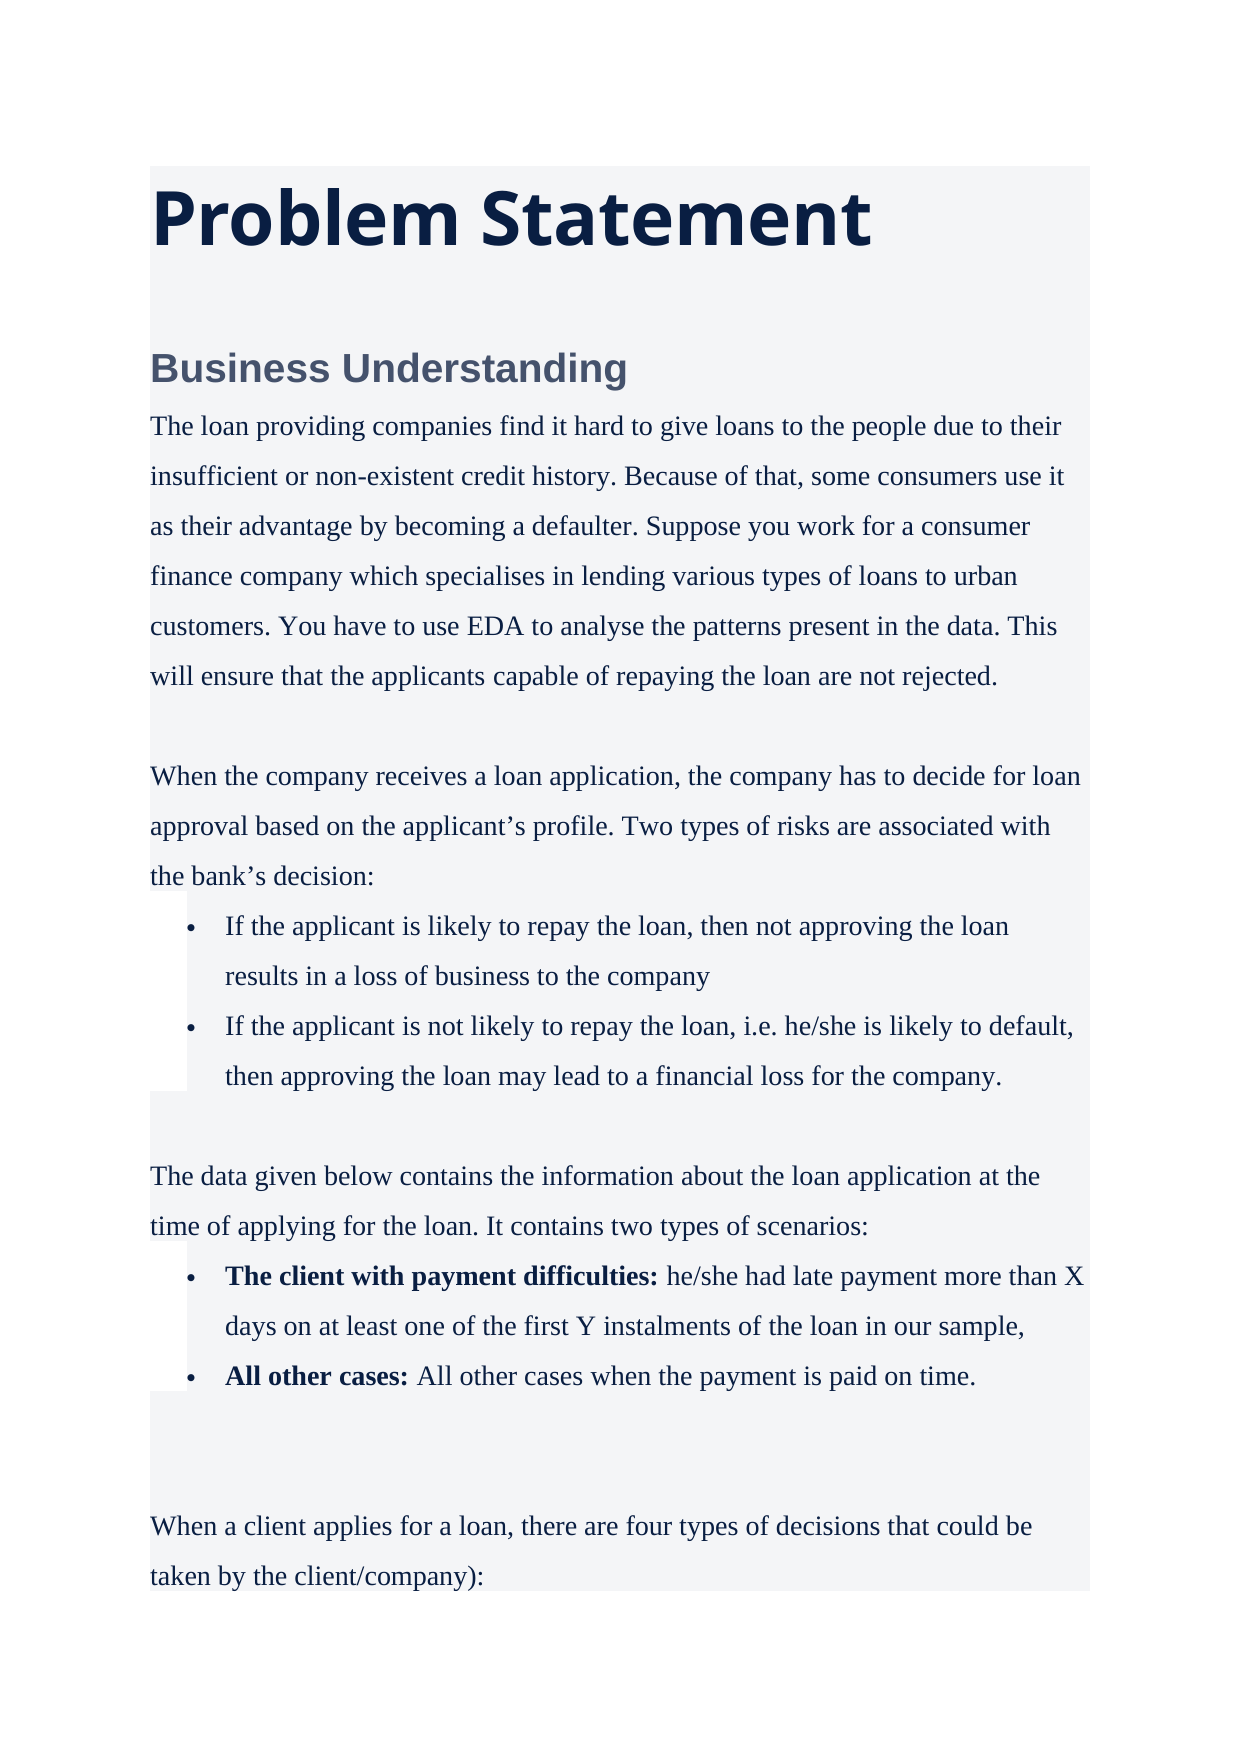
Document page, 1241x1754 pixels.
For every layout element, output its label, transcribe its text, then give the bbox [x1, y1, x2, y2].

text When a client applies for a loan, there are four types of decisions that could be taken by the client/company): [150, 1491, 1090, 1591]
text When the company receives a loan application, the company has to decide for loan approval based on the applicant’s profile. Two types of risks are associated with the bank’s decision: [150, 741, 1090, 891]
text Problem Statement [150, 166, 1090, 268]
text The loan providing companies find it hard to give loans to the people due to their insufficient or non-existent credit history. Because of that, some consumers use it as their advantage by becoming a defaulter. Suppose you work for a consumer finance company which specialises in lending various types of loans to urban customers. You have to use EDA to analyse the patterns present in the data. This will ensure that the applicants capable of repaying the loan are not rejected. [150, 391, 1090, 691]
text The data given below contains the information about the loan application at the time of applying for the loan. It contains two types of scenarios: [150, 1141, 1090, 1241]
list The client with payment difficulties: he/she had late payment more than X days on at least one of the first Y instalments of the loan in our sample, [187, 1241, 1090, 1341]
list If the applicant is not likely to repay the loan, i.e. he/she is likely to default, then approving the loan may lead to a financial loss for the company. [187, 991, 1090, 1091]
text Business Understanding [150, 341, 1090, 391]
list If the applicant is likely to repay the loan, then not approving the loan results in a loss of business to the company [187, 891, 1090, 991]
list All other cases: All other cases when the payment is paid on time. [187, 1341, 1090, 1391]
